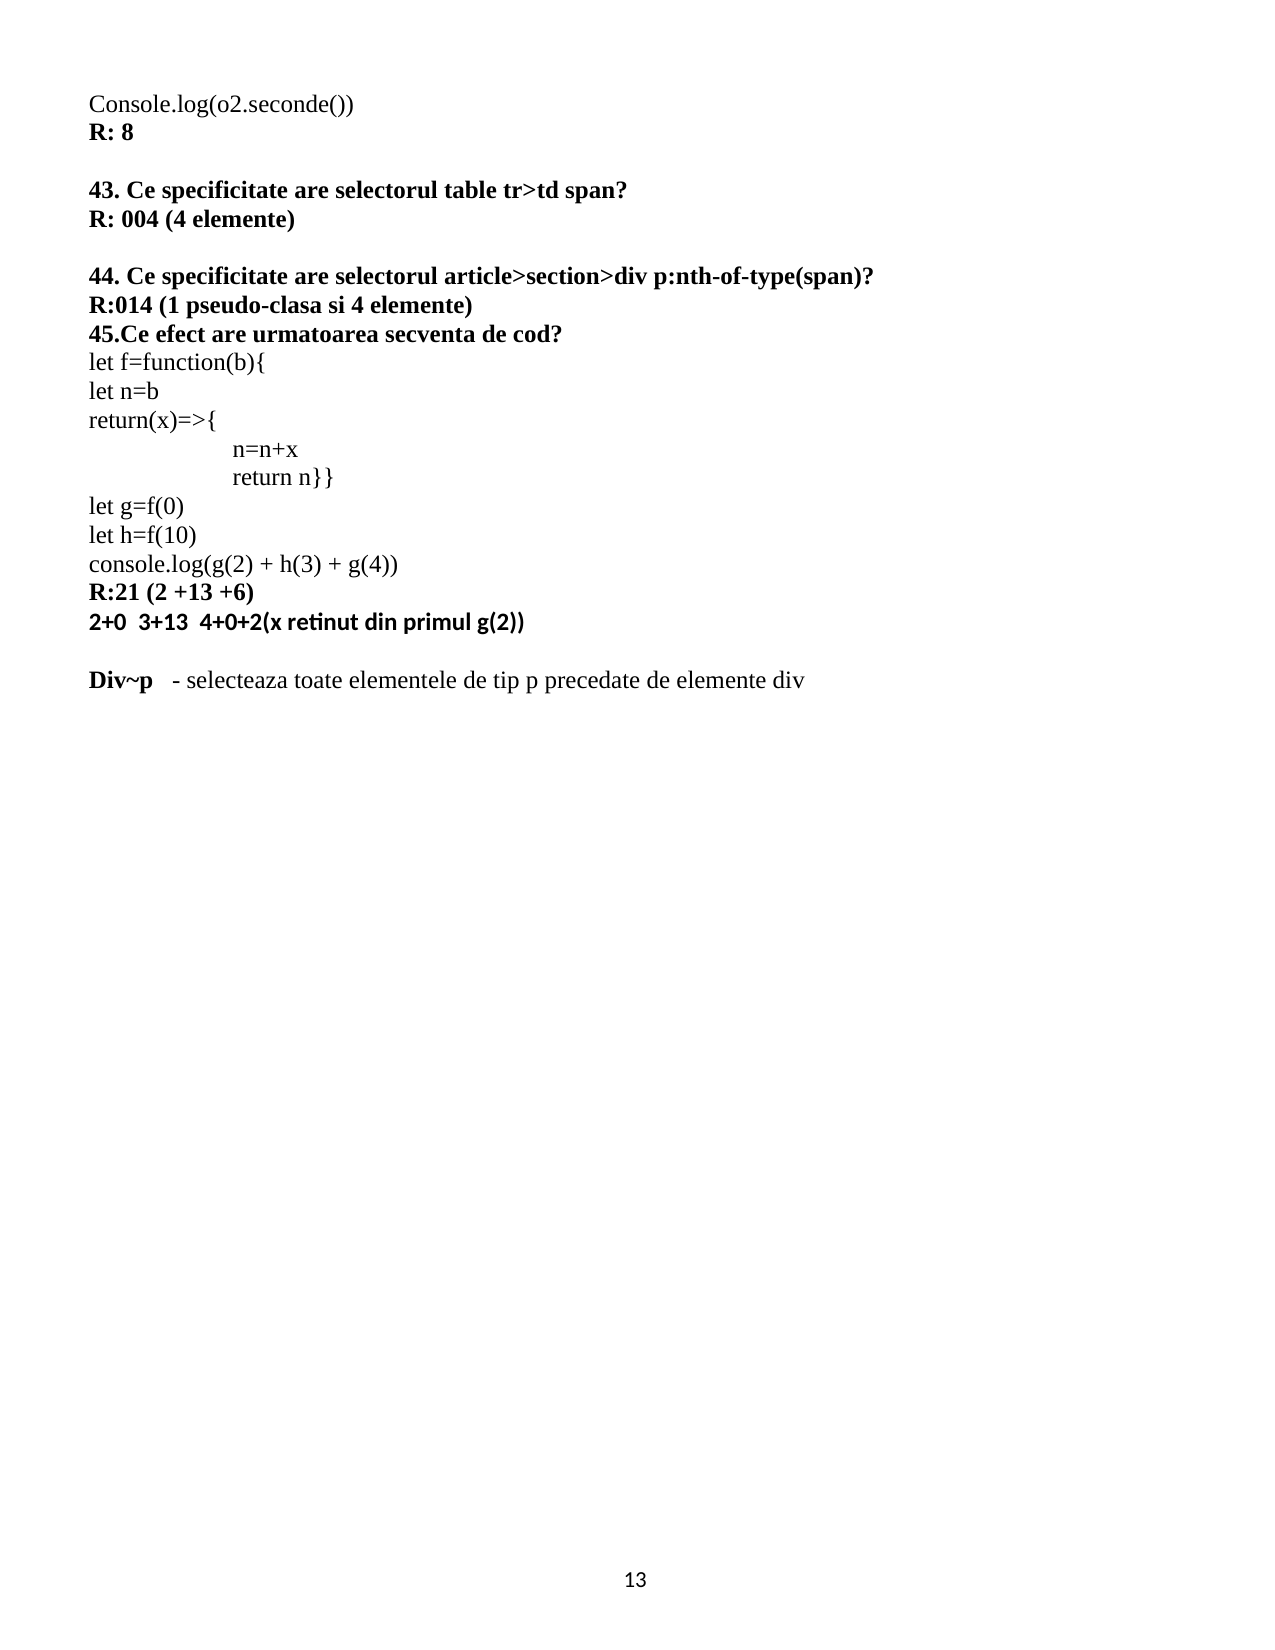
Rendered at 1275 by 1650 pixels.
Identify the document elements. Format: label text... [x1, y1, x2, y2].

text R:014 (1 pseudo-clasa si 4 elemente) [89, 290, 1181, 319]
text console.log(g(2) + h(3) + g(4)) [89, 549, 1181, 577]
text 45.Ce efect are urmatoarea secventa de cod? [89, 319, 1181, 347]
text 44. Ce specificitate are selectorul article>section>div p:nth-of-type(span)? [89, 261, 1181, 290]
text let f=function(b){ [89, 347, 1181, 376]
text let n=b [89, 376, 1181, 405]
text Div~p - selecteaza toate elementele de tip p precedate de elemente div [89, 665, 1181, 694]
text R:21 (2 +13 +6) [89, 577, 1181, 606]
text 43. Ce specificitate are selectorul table tr>td span? [89, 175, 1181, 204]
text n=n+x [89, 434, 1181, 462]
text R: 8 [89, 117, 1181, 146]
text return n}} [89, 462, 1181, 491]
text 2+0 3+13 4+0+2(x retinut din primul g(2)) [89, 606, 1181, 637]
text let g=f(0) [89, 491, 1181, 520]
text R: 004 (4 elemente) [89, 204, 1181, 232]
text return(x)=>{ [89, 405, 1181, 434]
text let h=f(10) [89, 520, 1181, 549]
text Console.log(o2.seconde()) [89, 89, 1181, 117]
